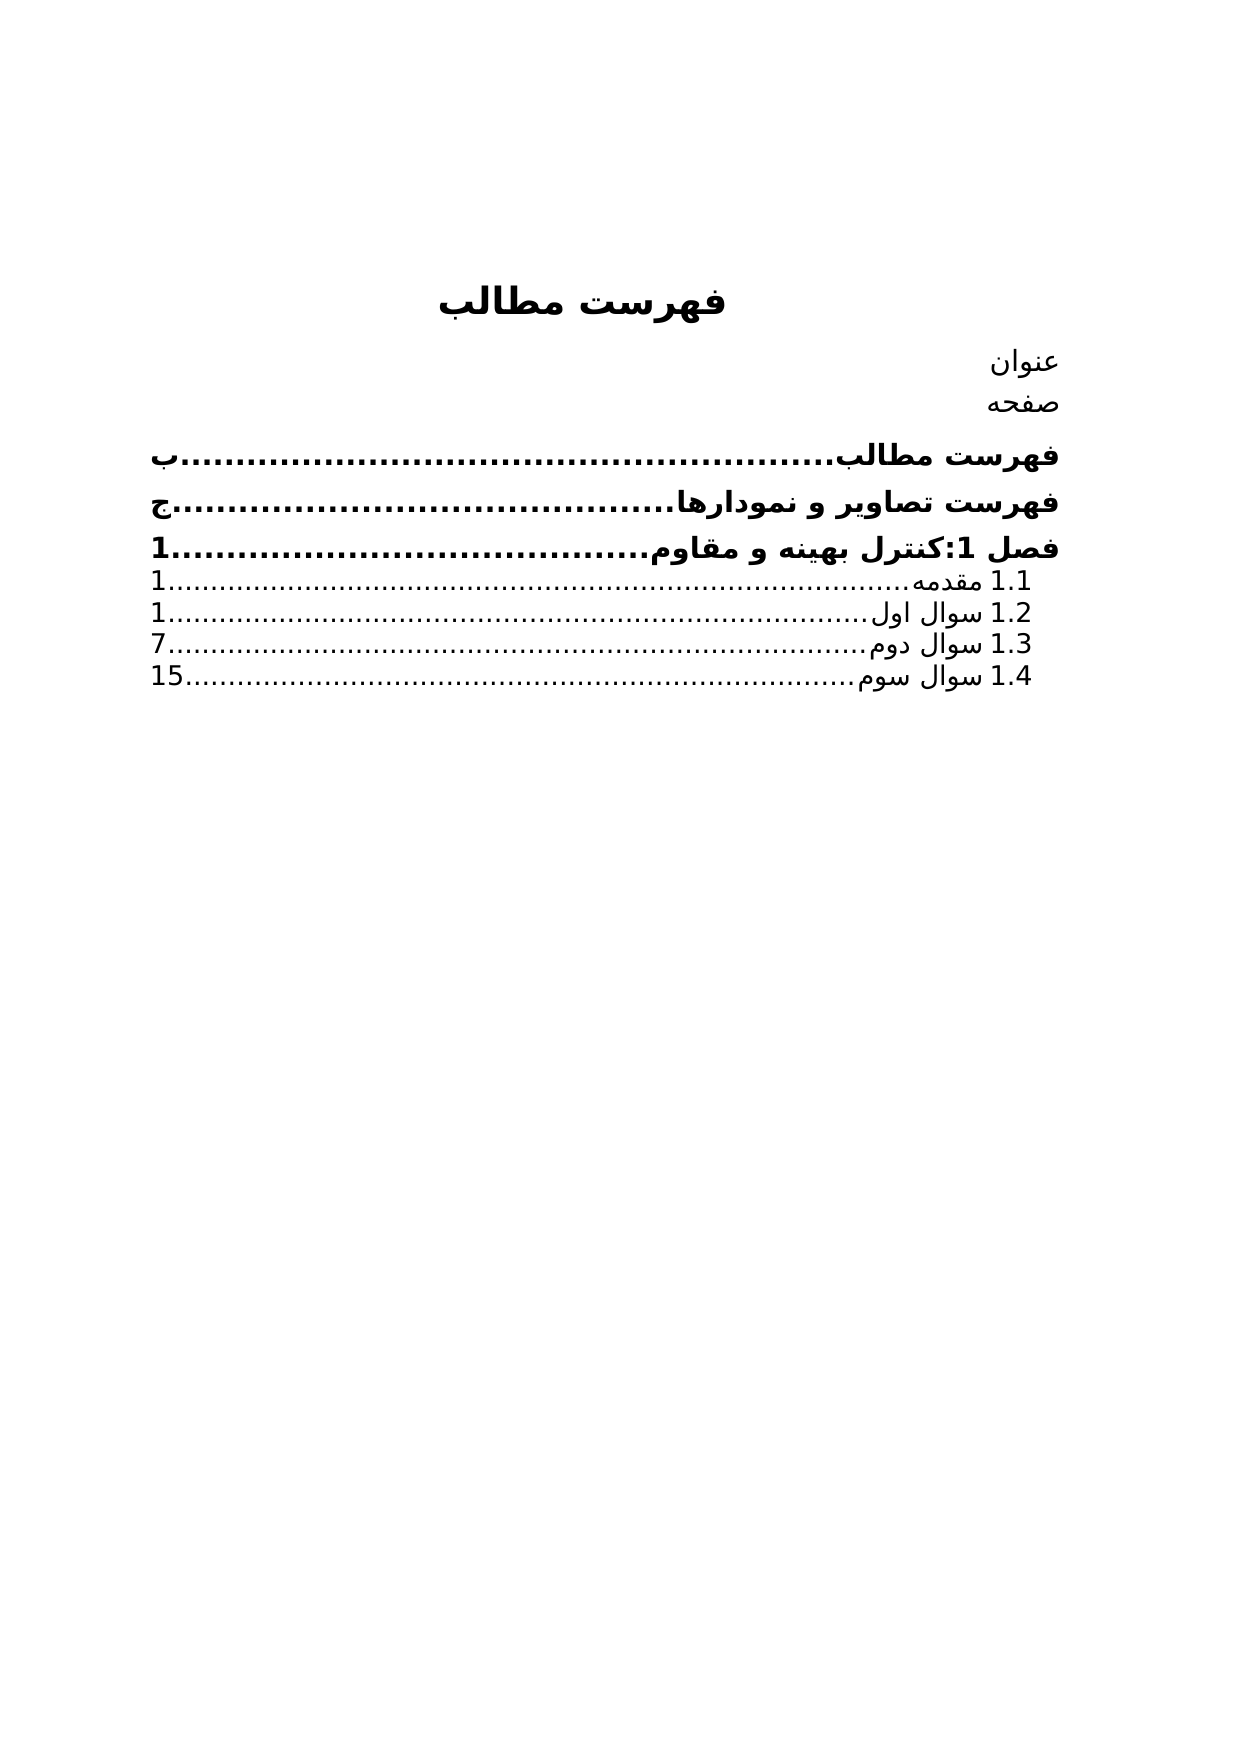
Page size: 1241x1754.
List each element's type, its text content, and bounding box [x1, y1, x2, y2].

text عنوان صفحه [150, 345, 1060, 419]
text 1‌.2‌ سوال اول 1 [150, 597, 1060, 629]
subtitle فهرست مطالب [150, 280, 1015, 324]
text فهرست مطالب ‌ب [150, 439, 1060, 473]
text فهرست تصاویر و نمودارها ‌ج [150, 485, 1060, 519]
text 1‌.1‌ مقدمه 1 [150, 566, 1060, 597]
text 1‌.3‌ سوال دوم 7 [150, 629, 1060, 660]
text فصل 1:کنترل بهینه و مقاوم 1 [150, 532, 1060, 566]
text 1‌.4‌ سوال سوم 15 [150, 660, 1060, 692]
